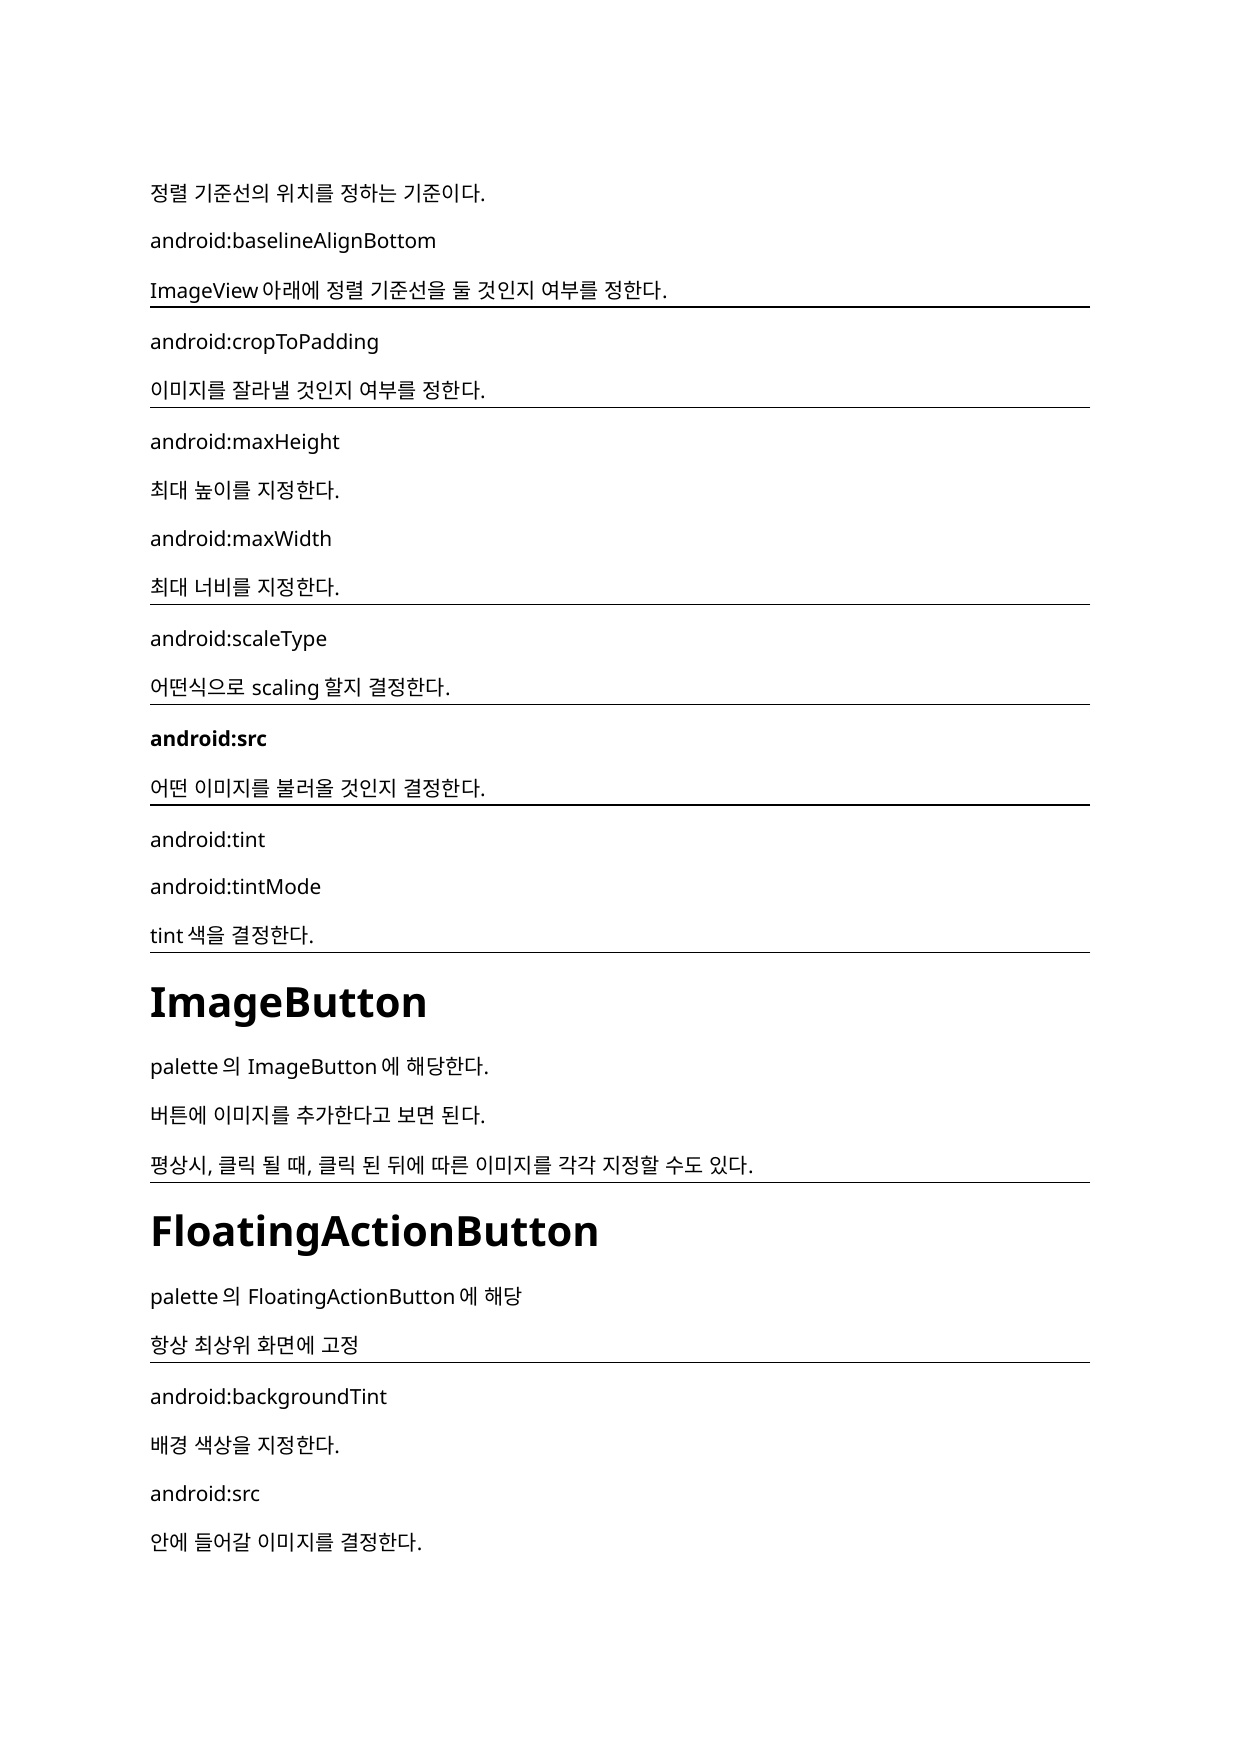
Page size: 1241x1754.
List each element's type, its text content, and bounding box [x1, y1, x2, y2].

text android:scaleType [150, 624, 1090, 653]
text tint색을 결정한다. [150, 919, 1090, 952]
text android:maxHeight [150, 427, 1090, 456]
text android:cropToPadding [150, 327, 1090, 355]
text 평상시, 클릭 될 때, 클릭 된 뒤에 따른 이미지를 각각 지정할 수도 있다. [150, 1149, 1090, 1182]
text 항상 최상위 화면에 고정 [150, 1329, 1090, 1362]
text android:baselineAlignBottom [150, 227, 1090, 255]
text 안에 들어갈 이미지를 결정한다. [150, 1526, 1090, 1557]
text 최대 너비를 지정한다. [150, 571, 1090, 604]
text 최대 높이를 지정한다. [150, 474, 1090, 505]
text 어떤 이미지를 불러올 것인지 결정한다. [150, 772, 1090, 804]
text palette의 FloatingActionButton에 해당 [150, 1280, 1090, 1310]
text android:backgroundTint [150, 1382, 1090, 1411]
text 배경 색상을 지정한다. [150, 1429, 1090, 1460]
text 정렬 기준선의 위치를 정하는 기준이다. [150, 177, 1090, 207]
text 버튼에 이미지를 추가한다고 보면 된다. [150, 1100, 1090, 1130]
text ImageButton [150, 972, 1090, 1029]
text android:src [150, 1479, 1090, 1507]
text android:tintMode [150, 872, 1090, 901]
text FloatingActionButton [150, 1202, 1090, 1259]
text android:src [150, 724, 1090, 753]
text android:tint [150, 825, 1090, 853]
text 어떤식으로 scaling할지 결정한다. [150, 671, 1090, 704]
text android:maxWidth [150, 524, 1090, 552]
text 이미지를 잘라낼 것인지 여부를 정한다. [150, 374, 1090, 407]
text palette의 ImageButton에 해당한다. [150, 1050, 1090, 1081]
text ImageView아래에 정렬 기준선을 둘 것인지 여부를 정한다. [150, 274, 1090, 306]
